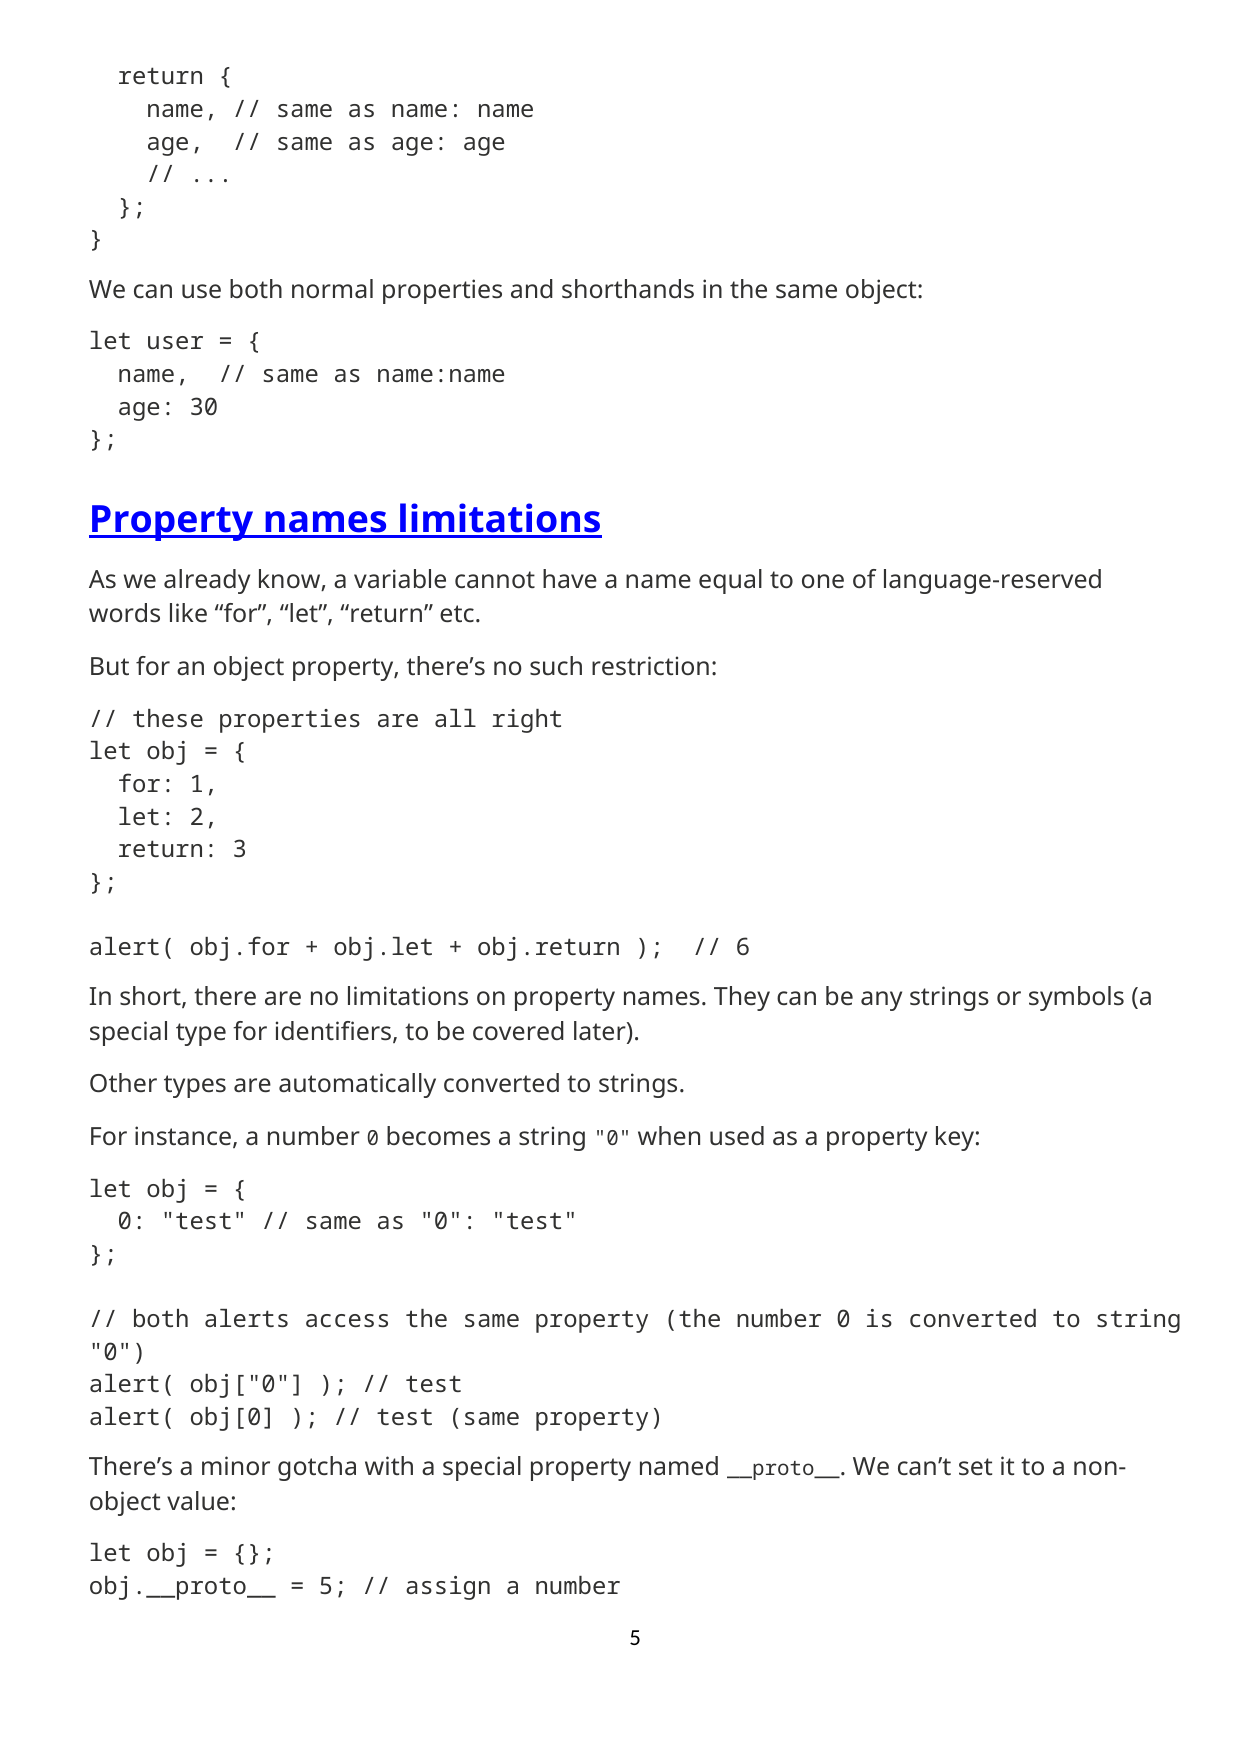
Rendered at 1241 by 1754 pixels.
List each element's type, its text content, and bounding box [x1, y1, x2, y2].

text // these properties are all right [89, 702, 1181, 734]
text name, // same as name: name [89, 92, 1181, 124]
text // ... [89, 157, 1181, 189]
text let obj = { [89, 1172, 1181, 1204]
text alert( obj.for + obj.let + obj.return ); // 6 [89, 930, 1181, 962]
text for: 1, [89, 767, 1181, 799]
text let: 2, [89, 799, 1181, 832]
text name, // same as name:name [89, 357, 1181, 389]
text age: 30 [89, 389, 1181, 422]
text Other types are automatically converted to strings. [89, 1066, 1181, 1100]
text But for an object property, there’s no such restriction: [89, 649, 1181, 683]
text Property names limitations [89, 492, 1181, 543]
text let obj = {}; [89, 1536, 1181, 1568]
text age, // same as age: age [89, 124, 1181, 157]
text return { [89, 59, 1181, 92]
text } [89, 222, 1181, 255]
text }; [89, 864, 1181, 897]
text }; [89, 1237, 1181, 1269]
text }; [89, 189, 1181, 222]
text There’s a minor gotcha with a special property named __proto__. We can’t set it to a non-object value: [89, 1449, 1181, 1517]
text return: 3 [89, 832, 1181, 864]
text As we already know, a variable cannot have a name equal to one of language-reserved words like “for”, “let”, “return” etc. [89, 562, 1181, 630]
text // both alerts access the same property (the number 0 is converted to string "0") [89, 1302, 1181, 1367]
text For instance, a number 0 becomes a string "0" when used as a property key: [89, 1119, 1181, 1153]
text In short, there are no limitations on property names. They can be any strings or symbols (a special type for identifiers, to be covered later). [89, 979, 1181, 1047]
text alert( obj[0] ); // test (same property) [89, 1400, 1181, 1432]
text let user = { [89, 324, 1181, 357]
text 0: "test" // same as "0": "test" [89, 1204, 1181, 1237]
text alert( obj["0"] ); // test [89, 1367, 1181, 1400]
text We can use both normal properties and shorthands in the same object: [89, 271, 1181, 305]
text obj.__proto__ = 5; // assign a number [89, 1568, 1181, 1601]
text }; [89, 422, 1181, 454]
text let obj = { [89, 734, 1181, 767]
